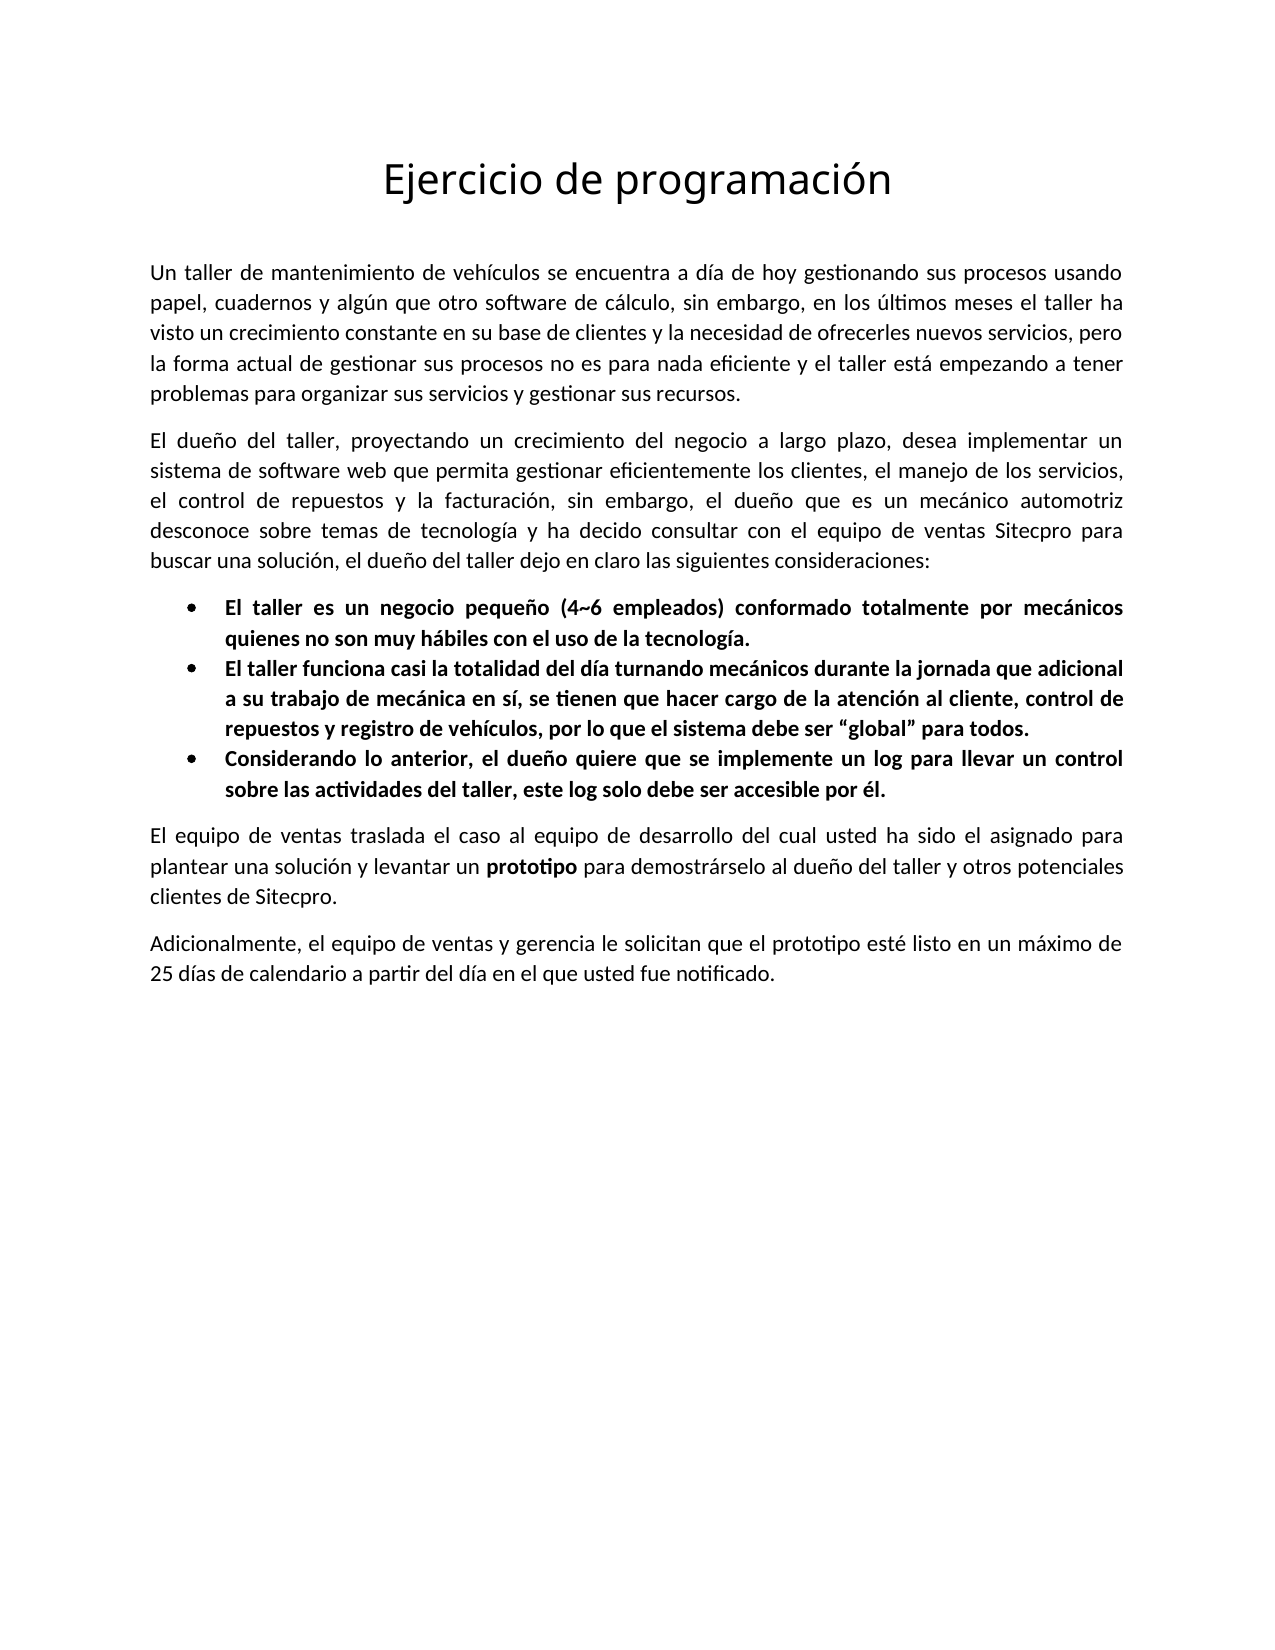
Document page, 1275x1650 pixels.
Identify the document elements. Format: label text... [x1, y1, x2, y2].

list El taller es un negocio pequeño (4~6 empleados) conformado totalmente por mecánicos quienes no son muy hábiles con el uso de la tecnología. [187, 593, 1125, 652]
text Adicionalmente, el equipo de ventas y gerencia le solicitan que el prototipo esté listo en un máximo de 25 días de calendario a partir del día en el que usted fue notificado. [150, 929, 1125, 987]
text El equipo de ventas traslada el caso al equipo de desarrollo del cual usted ha sido el asignado para plantear una solución y levantar un prototipo para demostrárselo al dueño del taller y otros potenciales clientes de Sitecpro. [150, 822, 1125, 910]
title Ejercicio de programación [150, 150, 1125, 207]
list El taller funciona casi la totalidad del día turnando mecánicos durante la jornada que adicional a su trabajo de mecánica en sí, se tienen que hacer cargo de la atención al cliente, control de repuestos y registro de vehículos, por lo que el sistema debe ser “global” para todos. [187, 654, 1125, 742]
text El dueño del taller, proyectando un crecimiento del negocio a largo plazo, desea implementar un sistema de software web que permita gestionar eficientemente los clientes, el manejo de los servicios, el control de repuestos y la facturación, sin embargo, el dueño que es un mecánico automotriz desconoce sobre temas de tecnología y ha decido consultar con el equipo de ventas Sitecpro para buscar una solución, el dueño del taller dejo en claro las siguientes consideraciones: [150, 426, 1125, 575]
text Un taller de mantenimiento de vehículos se encuentra a día de hoy gestionando sus procesos usando papel, cuadernos y algún que otro software de cálculo, sin embargo, en los últimos meses el taller ha visto un crecimiento constante en su base de clientes y la necesidad de ofrecerles nuevos servicios, pero la forma actual de gestionar sus procesos no es para nada eficiente y el taller está empezando a tener problemas para organizar sus servicios y gestionar sus recursos. [150, 258, 1125, 407]
list Considerando lo anterior, el dueño quiere que se implemente un log para llevar un control sobre las actividades del taller, este log solo debe ser accesible por él. [187, 744, 1125, 803]
